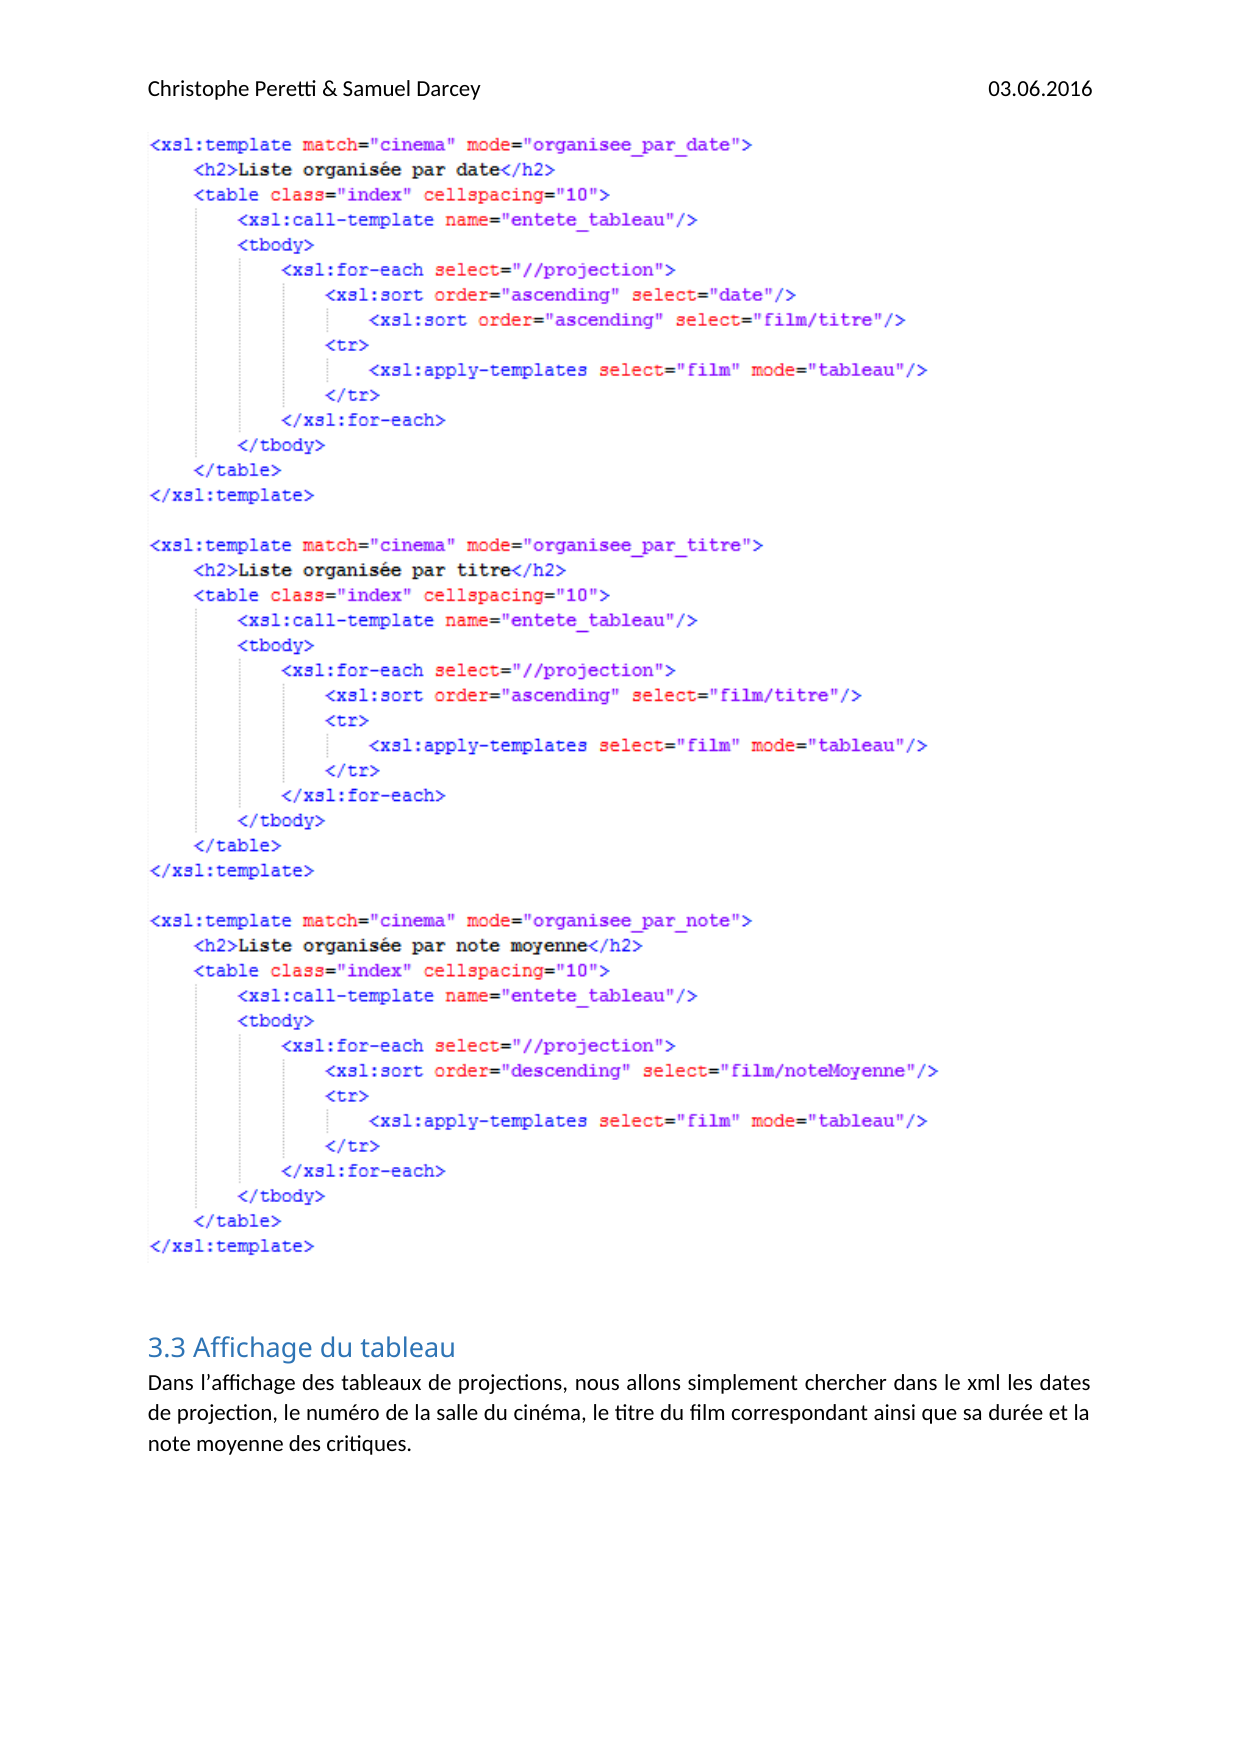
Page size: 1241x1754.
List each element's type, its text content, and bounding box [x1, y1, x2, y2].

text Dans l’affichage des tableaux de projections, nous allons simplement chercher dans le xml les dates de projection, le numéro de la salle du cinéma, le titre du film correspondant ainsi que sa durée et la note moyenne des critiques. [148, 1368, 1093, 1457]
picture [147, 132, 954, 1263]
subtitle 3.3 Affichage du tableau [148, 1328, 1093, 1365]
